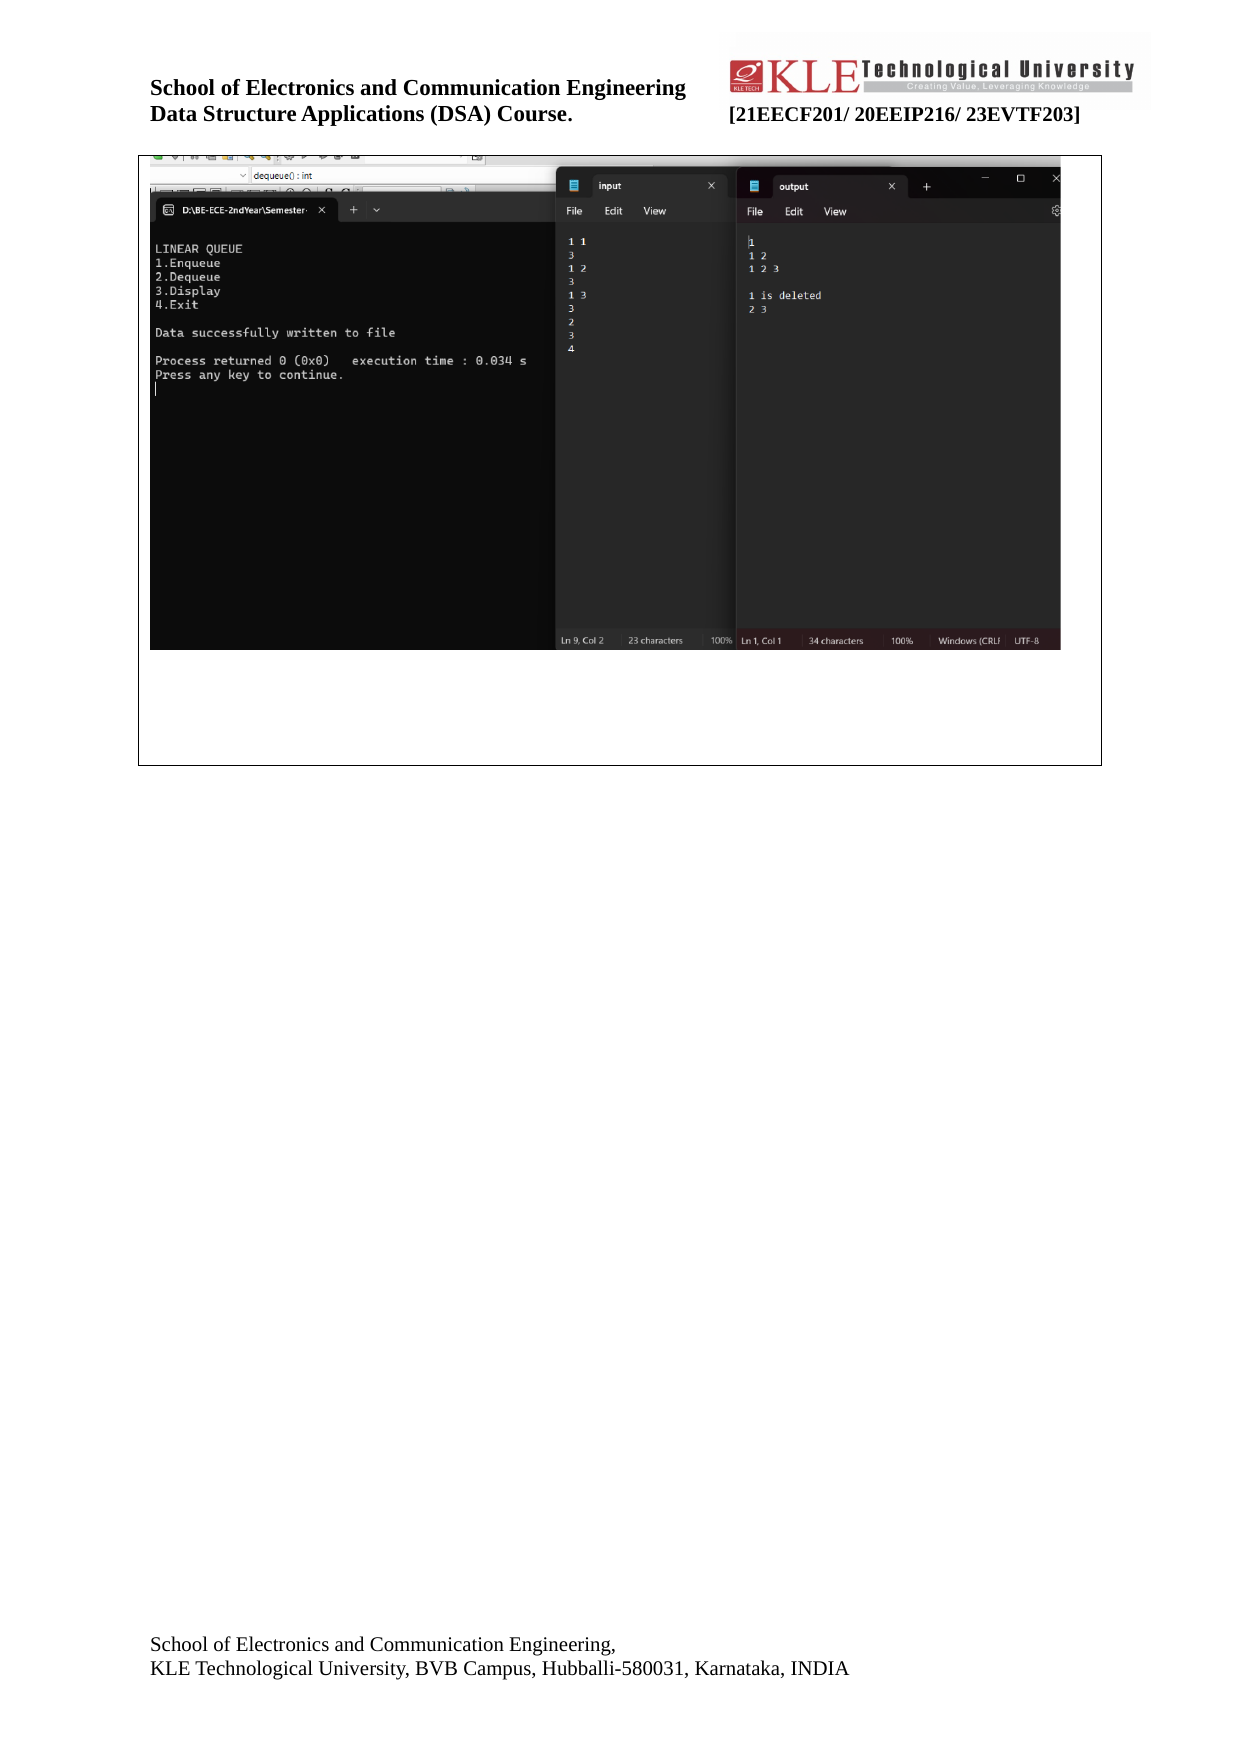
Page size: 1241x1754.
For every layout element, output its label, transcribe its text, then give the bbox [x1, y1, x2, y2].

picture [150, 156, 1061, 650]
picture [719, 32, 1151, 110]
table_cell Output [139, 156, 1101, 765]
